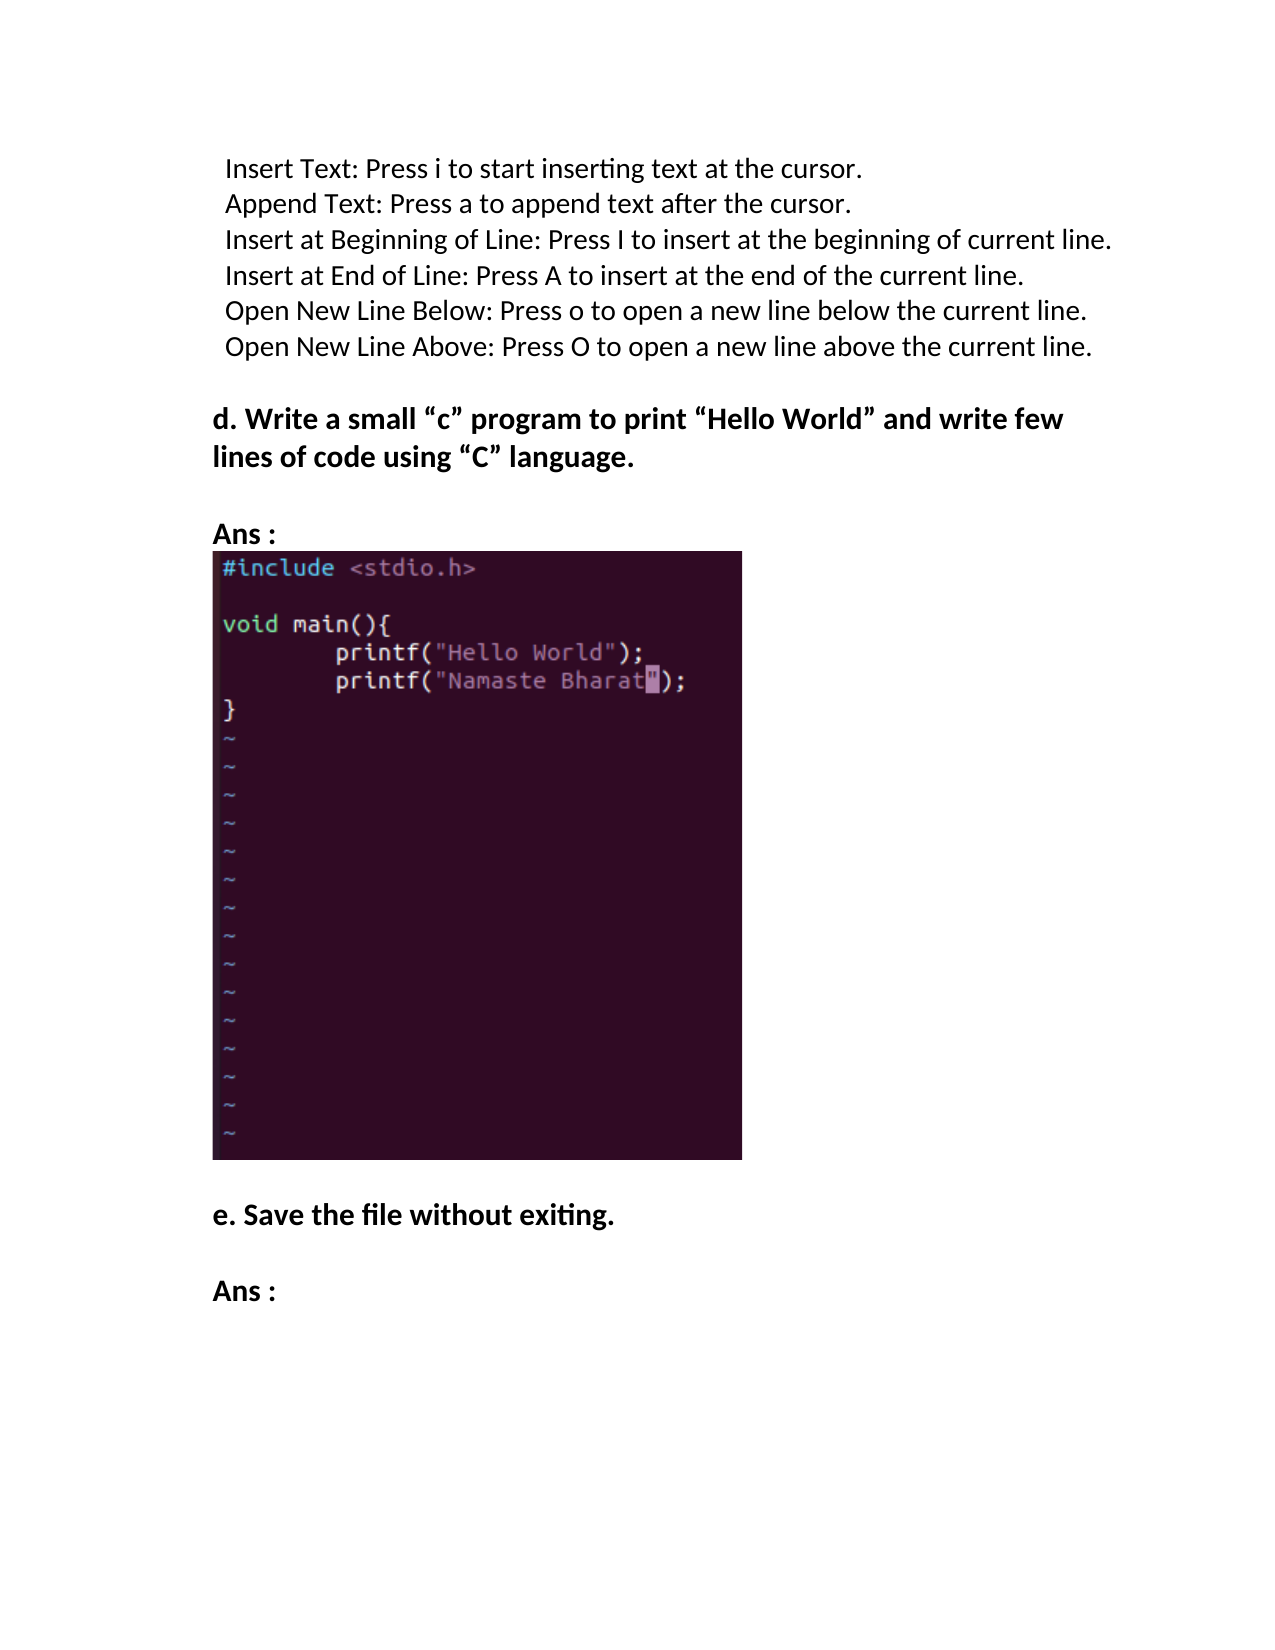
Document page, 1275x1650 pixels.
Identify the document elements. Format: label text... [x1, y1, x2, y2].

text Open New Line Below: Press o to open a new line below the current line. [212, 292, 1125, 328]
text d. Write a small “c” program to print “Hello World” and write few lines of code using “C” language. [212, 399, 1125, 476]
text Insert at End of Line: Press A to insert at the end of the current line. [212, 257, 1125, 292]
text Insert at Beginning of Line: Press I to insert at the beginning of current line. [212, 221, 1125, 257]
text Ans : [212, 1272, 1125, 1310]
text e. Save the file without exiting. [212, 1195, 1125, 1233]
picture [212, 551, 743, 1160]
text Append Text: Press a to append text after the cursor. [212, 186, 1125, 221]
text Open New Line Above: Press O to open a new line above the current line. [212, 328, 1125, 364]
text Insert Text: Press i to start inserting text at the cursor. [212, 150, 1125, 186]
text Ans : [212, 514, 1125, 552]
